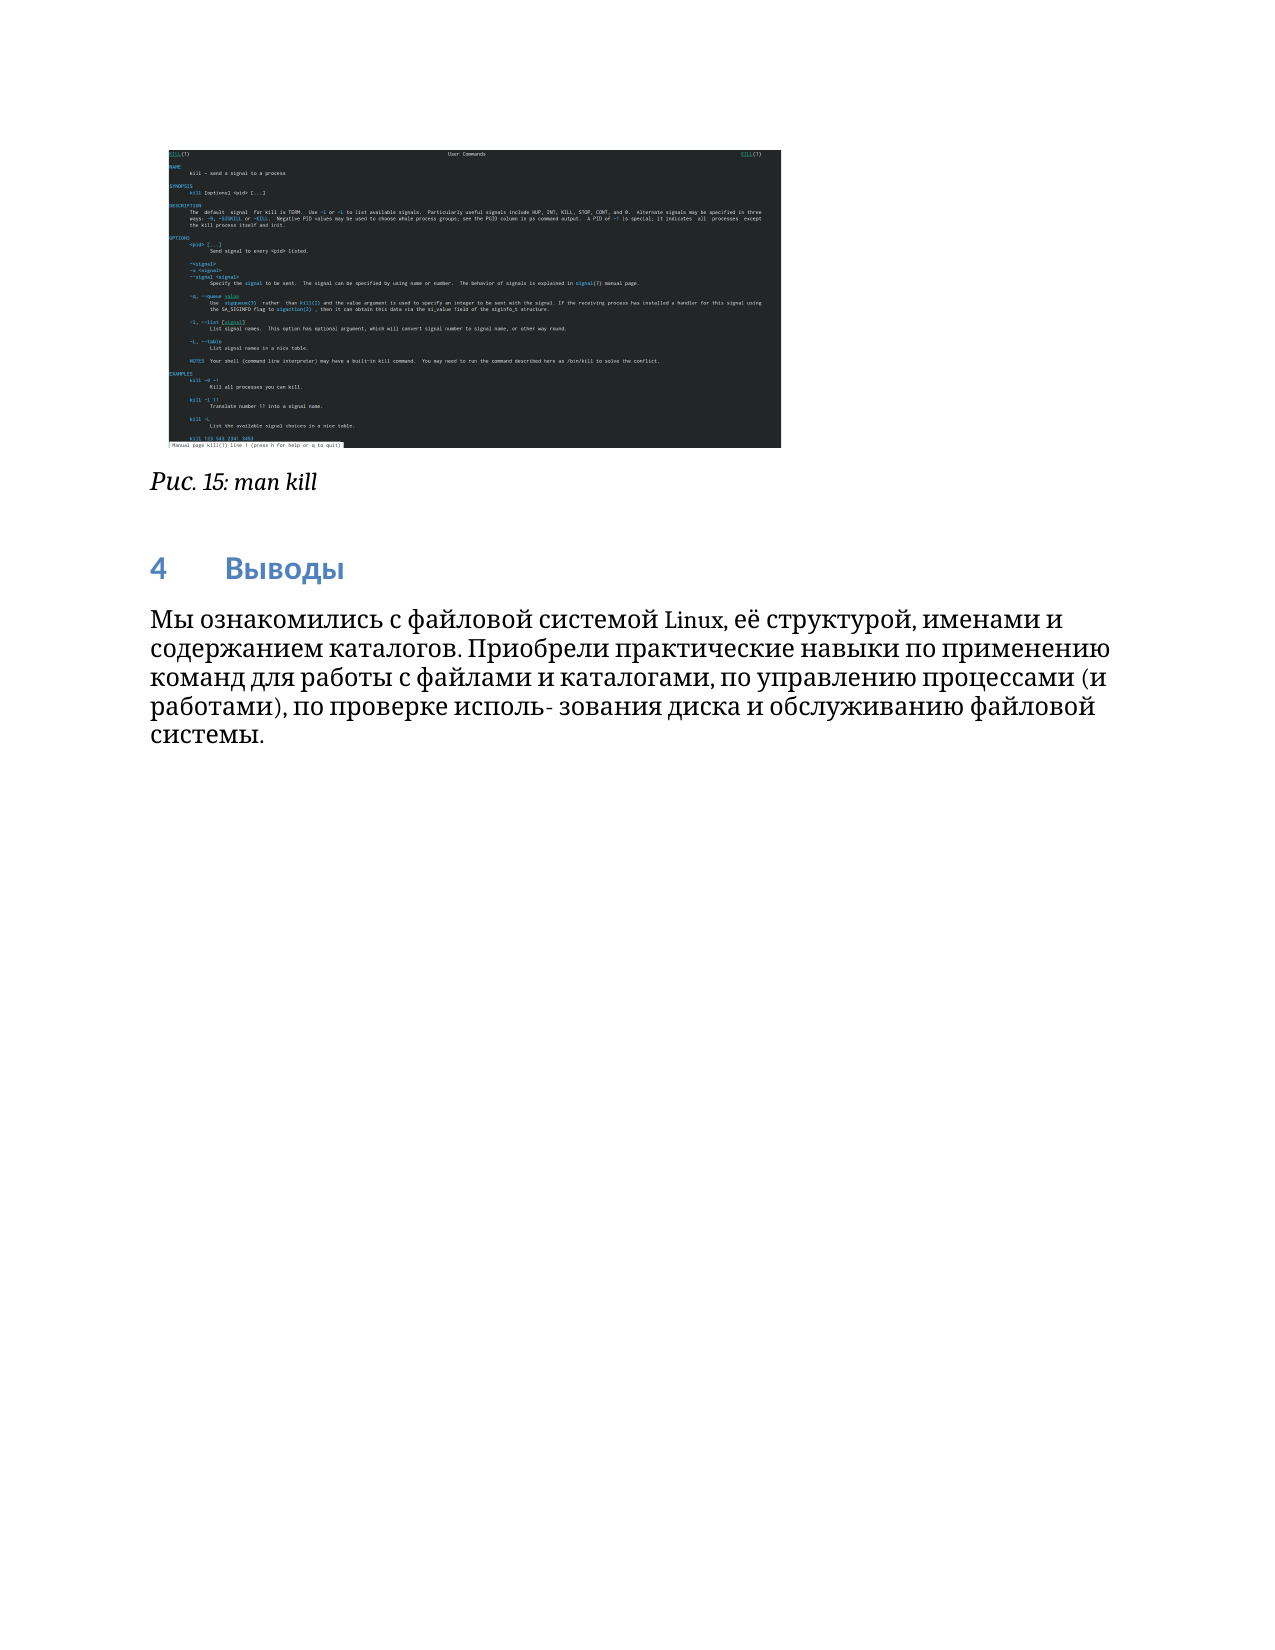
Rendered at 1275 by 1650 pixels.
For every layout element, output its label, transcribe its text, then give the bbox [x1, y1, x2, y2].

subtitle 4 Выводы [150, 547, 1125, 587]
text Рис. 15: man kill [150, 468, 1125, 497]
picture [168, 150, 782, 448]
text Мы ознакомились с файловой системой Linux, её структурой, именами и содержанием каталогов. Приобрели практические навыки по применению команд для работы с файлами и каталогами, по управлению процессами (и работами), по проверке исполь- зования диска и обслуживанию файловой системы. [150, 606, 1125, 750]
